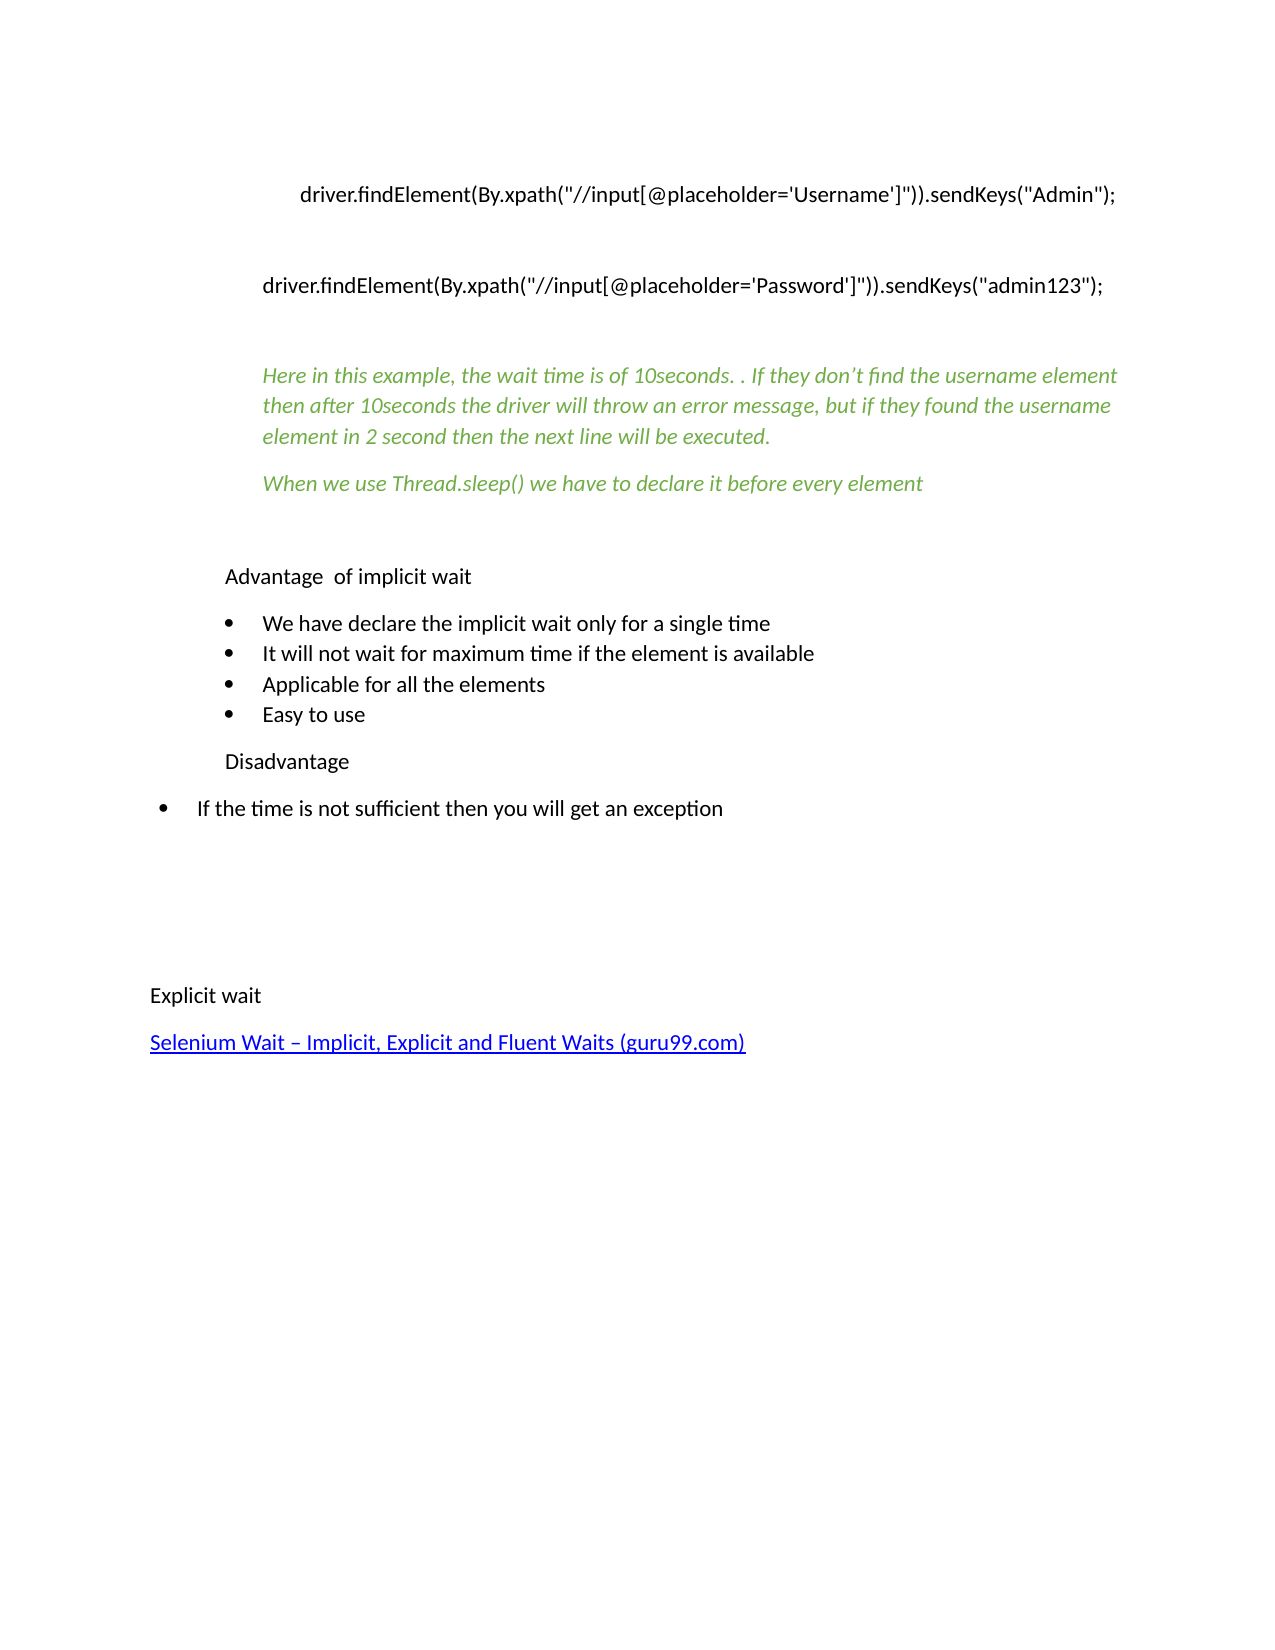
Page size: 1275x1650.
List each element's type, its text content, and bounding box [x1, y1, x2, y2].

list Applicable for all the elements [225, 670, 1125, 698]
text Disadvantage [225, 747, 1125, 775]
text Explicit wait [150, 981, 1125, 1009]
list driver.findElement(By.xpath("//input[@placeholder='Password']")).sendKeys("admin123"); [262, 210, 1125, 299]
list Here in this example, the wait time is of 10seconds. . If they don’t find the username element then after 10seconds the driver will throw an error message, but if they found the username element in 2 second then the next line will be executed. [262, 361, 1125, 450]
text Selenium Wait – Implicit, Explicit and Fluent Waits (guru99.com) [150, 1028, 1125, 1056]
list If the time is not sufficient then you will get an exception [159, 794, 1125, 822]
text When we use Thread.sleep() we have to declare it before every element [187, 469, 1125, 497]
list driver.findElement(By.xpath("//input[@placeholder='Username']")).sendKeys("Admin"); [262, 150, 1125, 208]
list Easy to use [225, 700, 1125, 728]
text Advantage of implicit wait [150, 562, 1125, 591]
list We have declare the implicit wait only for a single time [225, 609, 1125, 637]
list It will not wait for maximum time if the element is available [225, 639, 1125, 668]
